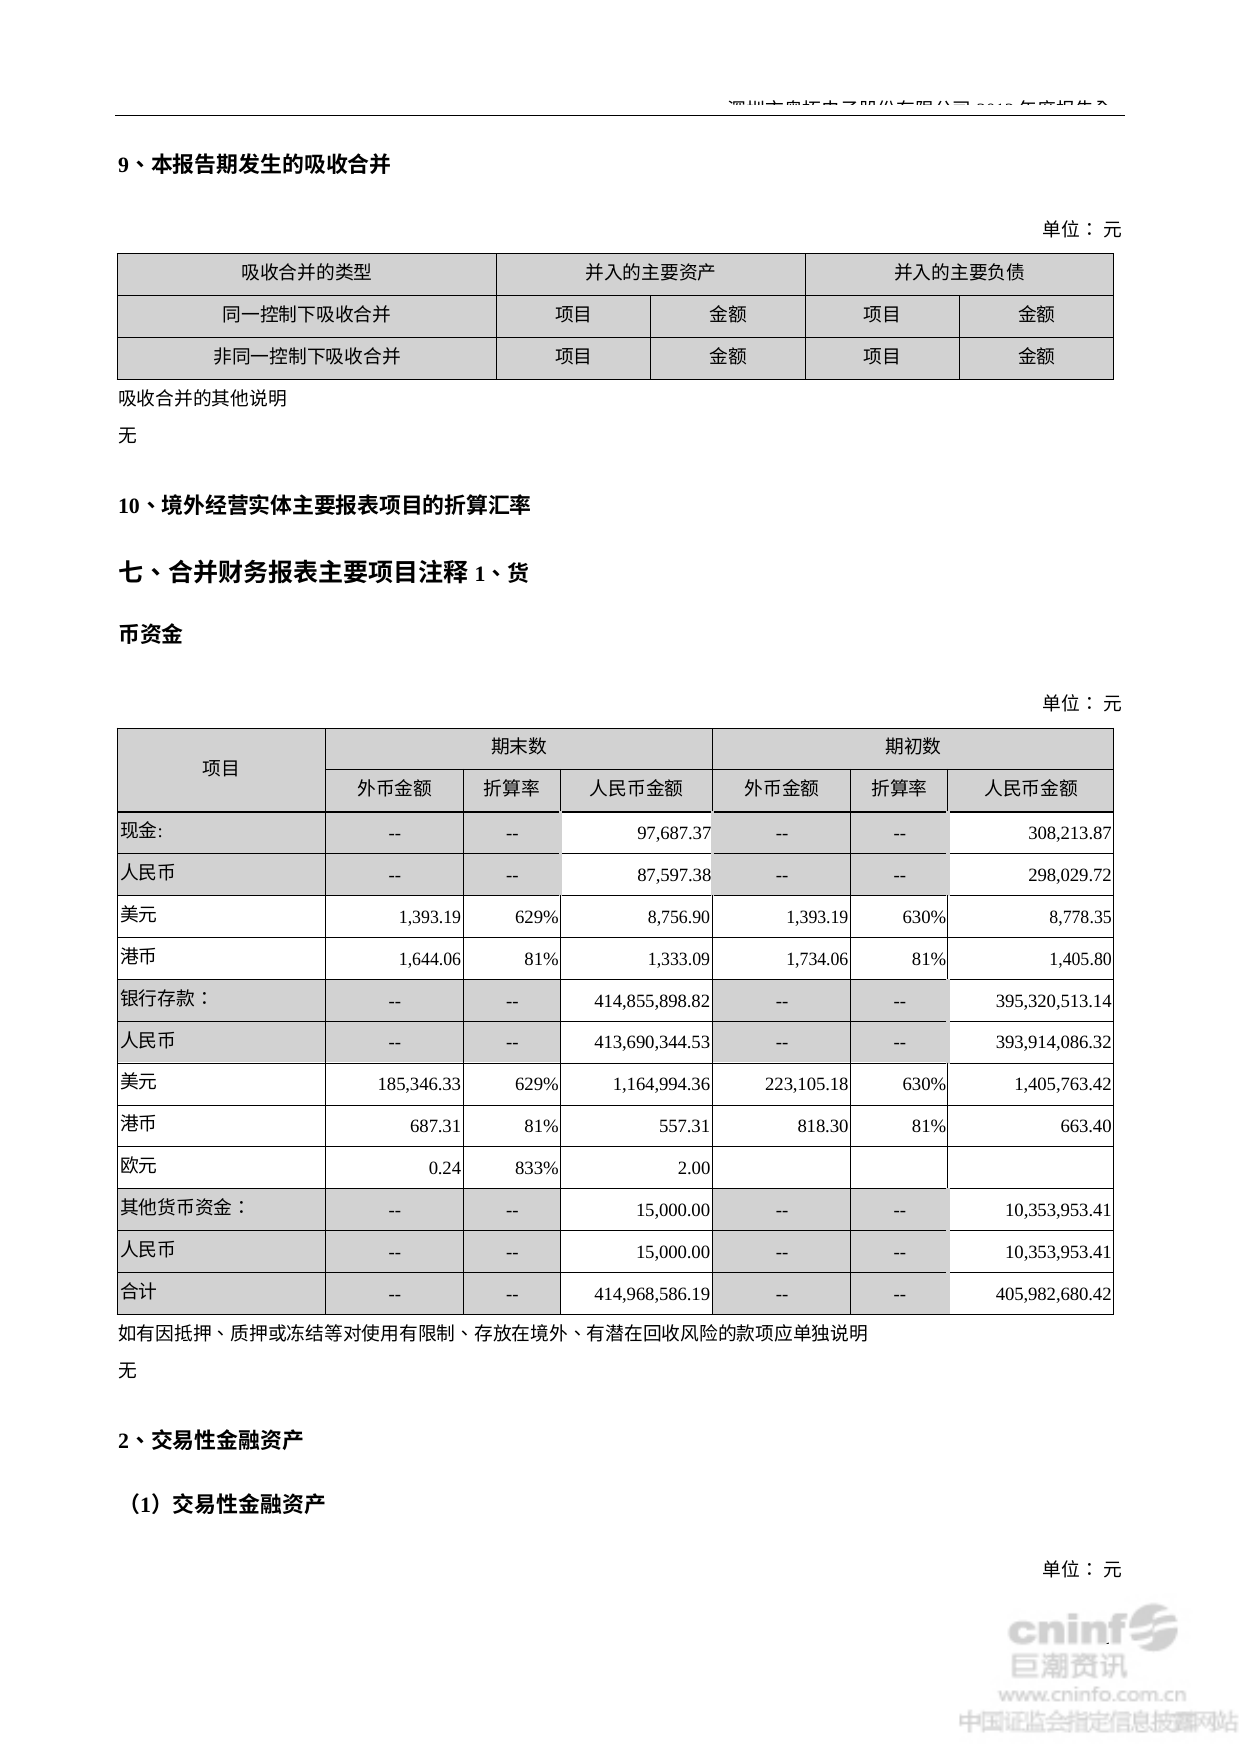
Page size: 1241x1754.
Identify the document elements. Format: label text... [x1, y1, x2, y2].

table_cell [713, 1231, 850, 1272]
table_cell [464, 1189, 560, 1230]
subtitle 9、本报告期发生的吸收合并 [118, 149, 1123, 179]
text 如有因抵押、质押或冻结等对使用有限制、存放在境外、有潜在回收风险的款项应单独说明 无 [118, 1320, 870, 1383]
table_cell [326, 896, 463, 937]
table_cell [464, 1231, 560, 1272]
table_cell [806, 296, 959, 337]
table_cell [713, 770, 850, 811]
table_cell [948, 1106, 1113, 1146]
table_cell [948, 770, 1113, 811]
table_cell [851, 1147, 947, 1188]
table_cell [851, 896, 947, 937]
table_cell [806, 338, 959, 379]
text 10、境外经营实体主要报表项目的折算汇率 七、合并财务报表主要项目注释 1、货币资金 [118, 489, 537, 649]
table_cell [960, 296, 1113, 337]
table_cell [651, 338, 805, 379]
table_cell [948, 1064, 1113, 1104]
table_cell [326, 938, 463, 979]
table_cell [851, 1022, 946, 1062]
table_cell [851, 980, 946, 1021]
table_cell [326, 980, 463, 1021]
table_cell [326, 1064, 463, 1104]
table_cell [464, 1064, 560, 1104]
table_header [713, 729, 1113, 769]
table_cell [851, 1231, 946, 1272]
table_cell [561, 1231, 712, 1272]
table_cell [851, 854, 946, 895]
subtitle （1）交易性金融资产 [118, 1489, 1123, 1519]
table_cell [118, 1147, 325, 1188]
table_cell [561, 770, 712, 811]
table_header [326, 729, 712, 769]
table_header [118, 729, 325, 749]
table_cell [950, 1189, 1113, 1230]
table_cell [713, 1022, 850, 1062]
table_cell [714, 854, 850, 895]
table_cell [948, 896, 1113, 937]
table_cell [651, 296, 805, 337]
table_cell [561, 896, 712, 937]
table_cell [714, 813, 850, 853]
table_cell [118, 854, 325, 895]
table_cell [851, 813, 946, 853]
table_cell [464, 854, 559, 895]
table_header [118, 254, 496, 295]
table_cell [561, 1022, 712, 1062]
text 单位： 元 [102, 216, 1122, 242]
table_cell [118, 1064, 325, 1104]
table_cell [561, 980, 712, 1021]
text 吸收合并的其他说明 无 [118, 385, 289, 448]
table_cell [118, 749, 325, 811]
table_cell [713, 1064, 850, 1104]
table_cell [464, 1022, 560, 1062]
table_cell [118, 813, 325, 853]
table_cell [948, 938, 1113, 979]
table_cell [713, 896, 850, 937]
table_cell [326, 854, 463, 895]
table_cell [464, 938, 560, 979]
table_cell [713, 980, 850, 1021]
text 单位： 元 [102, 1556, 1122, 1582]
subtitle 2、交易性金融资产 [118, 1424, 1123, 1454]
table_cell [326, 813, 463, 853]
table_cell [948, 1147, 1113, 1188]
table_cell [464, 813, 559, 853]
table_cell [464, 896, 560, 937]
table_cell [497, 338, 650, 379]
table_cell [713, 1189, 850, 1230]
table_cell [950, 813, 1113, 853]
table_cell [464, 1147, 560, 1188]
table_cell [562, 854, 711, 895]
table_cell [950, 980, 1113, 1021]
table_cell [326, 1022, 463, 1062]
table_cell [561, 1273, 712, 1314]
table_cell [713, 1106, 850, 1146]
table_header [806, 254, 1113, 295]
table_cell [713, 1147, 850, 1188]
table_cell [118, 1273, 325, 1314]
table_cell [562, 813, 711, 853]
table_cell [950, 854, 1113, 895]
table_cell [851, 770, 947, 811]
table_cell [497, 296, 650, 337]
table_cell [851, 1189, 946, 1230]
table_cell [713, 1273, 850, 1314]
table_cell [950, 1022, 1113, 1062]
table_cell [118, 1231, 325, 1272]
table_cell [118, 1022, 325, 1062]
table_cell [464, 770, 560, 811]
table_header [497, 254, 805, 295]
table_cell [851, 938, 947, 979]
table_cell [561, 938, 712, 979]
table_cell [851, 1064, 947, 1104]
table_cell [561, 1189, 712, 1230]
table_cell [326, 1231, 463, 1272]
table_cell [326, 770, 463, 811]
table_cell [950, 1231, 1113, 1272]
picture [958, 1593, 1241, 1754]
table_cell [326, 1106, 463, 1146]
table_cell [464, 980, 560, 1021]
text 单位： 元 [102, 690, 1122, 716]
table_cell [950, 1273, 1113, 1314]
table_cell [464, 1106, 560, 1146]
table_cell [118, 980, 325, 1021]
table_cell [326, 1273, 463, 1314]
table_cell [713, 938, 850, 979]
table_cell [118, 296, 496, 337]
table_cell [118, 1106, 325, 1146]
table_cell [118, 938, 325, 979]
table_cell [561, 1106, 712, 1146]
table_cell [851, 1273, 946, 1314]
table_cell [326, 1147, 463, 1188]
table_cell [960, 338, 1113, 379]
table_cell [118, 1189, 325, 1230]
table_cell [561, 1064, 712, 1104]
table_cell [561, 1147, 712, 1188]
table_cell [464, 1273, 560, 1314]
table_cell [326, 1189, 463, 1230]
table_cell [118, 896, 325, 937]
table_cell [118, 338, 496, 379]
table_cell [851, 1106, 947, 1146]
